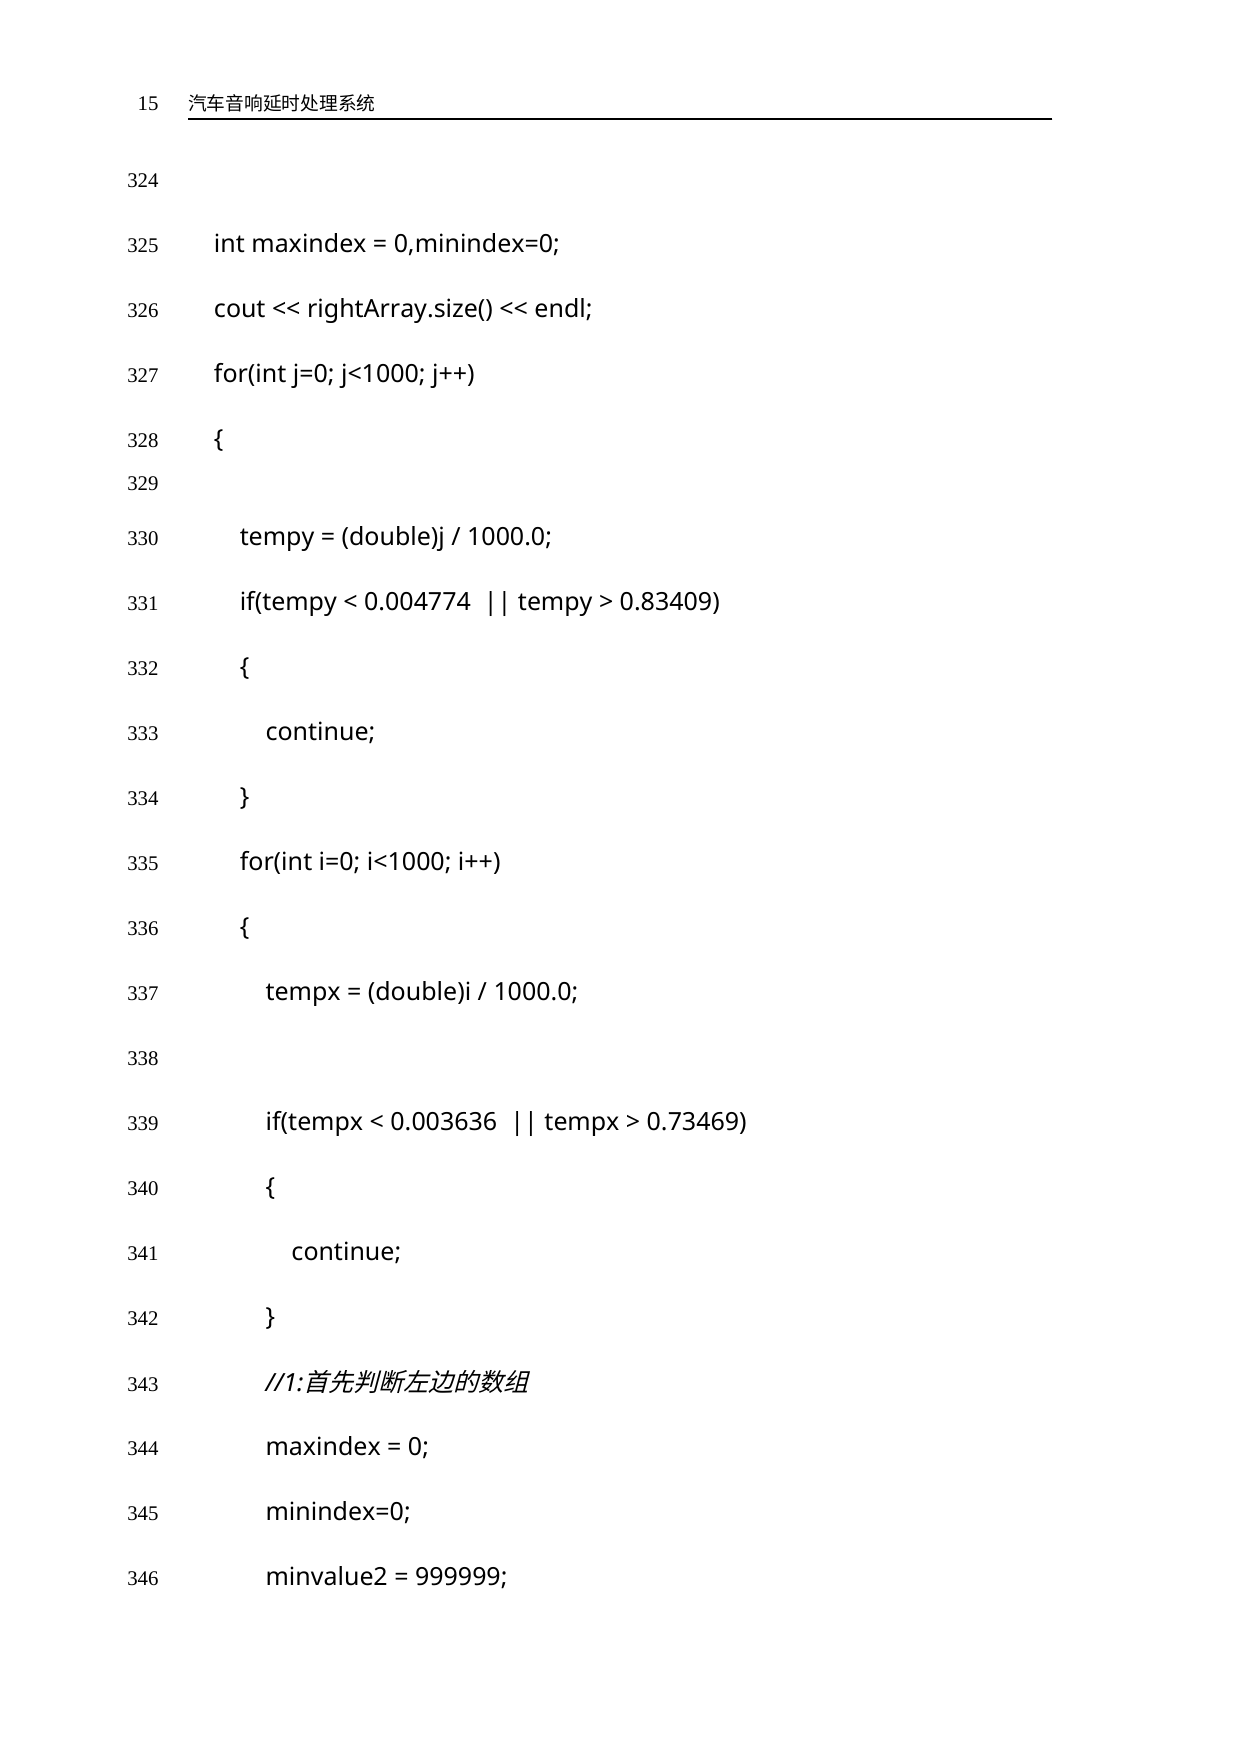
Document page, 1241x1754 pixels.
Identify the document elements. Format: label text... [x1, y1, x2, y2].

text } [188, 1283, 1052, 1348]
text { [188, 893, 1052, 958]
text tempx = (double)i / 1000.0; [188, 958, 1052, 1023]
text for(int j=0; j<1000; j++) [188, 341, 1052, 406]
text if(tempx < 0.003636 || tempx > 0.73469) [188, 1088, 1052, 1153]
text { [188, 1153, 1052, 1218]
text maxindex = 0; [188, 1413, 1052, 1478]
text tempy = (double)j / 1000.0; [188, 503, 1052, 568]
text { [188, 406, 1052, 471]
text if(tempy < 0.004774 || tempy > 0.83409) [188, 568, 1052, 633]
text continue; [188, 698, 1052, 763]
text minindex=0; [188, 1478, 1052, 1543]
text int maxindex = 0,minindex=0; [188, 211, 1052, 276]
text { [188, 633, 1052, 698]
text //1:首先判断左边的数组 [188, 1348, 1052, 1413]
text minvalue2 = 999999; [188, 1543, 1052, 1608]
text } [188, 763, 1052, 828]
text continue; [188, 1218, 1052, 1283]
text for(int i=0; i<1000; i++) [188, 828, 1052, 893]
text cout << rightArray.size() << endl; [188, 276, 1052, 341]
